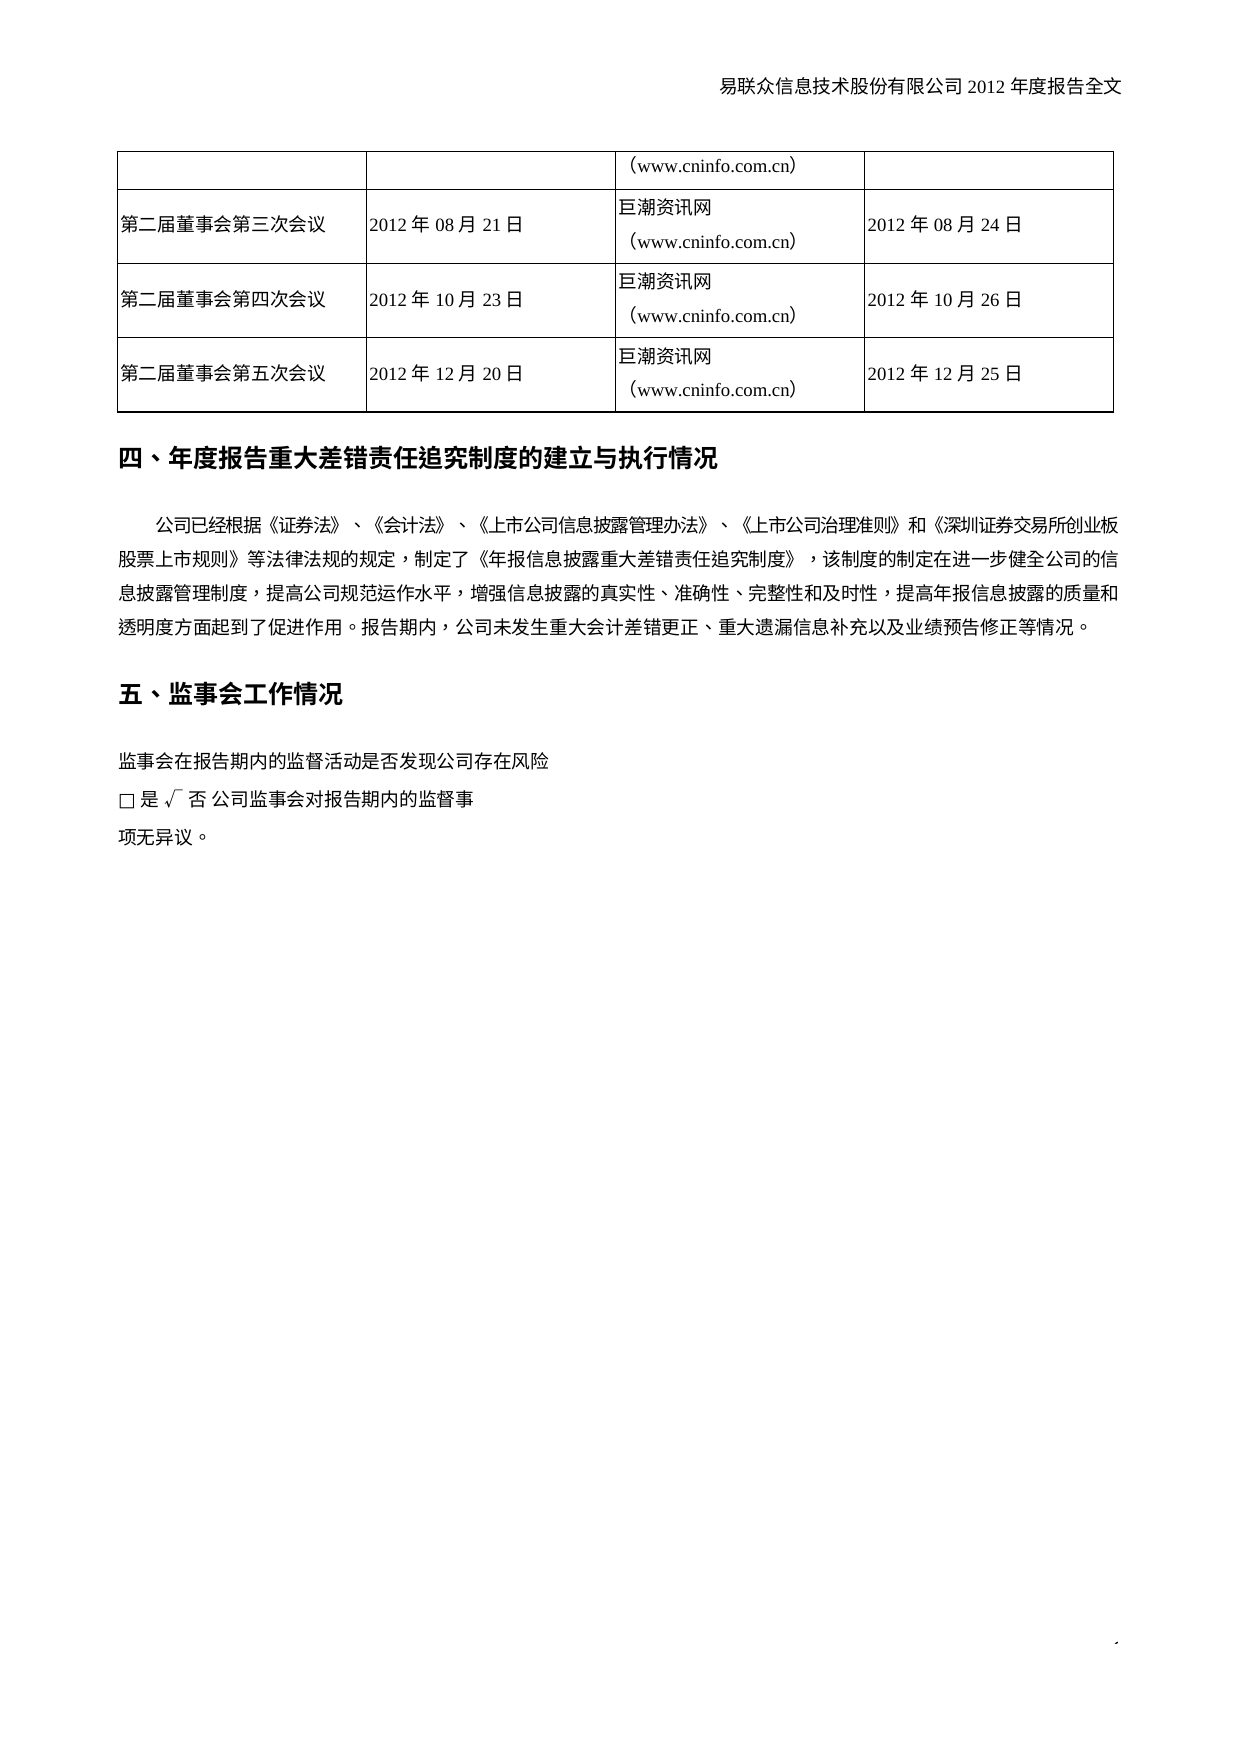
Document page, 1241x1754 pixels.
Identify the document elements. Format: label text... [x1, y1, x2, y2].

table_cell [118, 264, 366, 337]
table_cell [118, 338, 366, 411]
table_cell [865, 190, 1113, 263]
text □ 是 √ 否 公司监事会对报告期内的监督事项无异议。 [118, 786, 476, 850]
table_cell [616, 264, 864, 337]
text 监事会在报告期内的监督活动是否发现公司存在风险 [118, 749, 1138, 774]
text 公司已经根据《证券法》、《会计法》、《上市公司信息披露管理办法》、《上市公司治理准则》和《深圳证券交易所创业板 股票上市规则》等法律法规的规定，制定了《年报信息披露重大差错责任追究制度》，该制度的制定在进一步健全公司的信 息披露管理制度，提高公司规范运作水平，增强信息披露的真实性、准确性、完整性和及时性，提高年报信息披露的质量和 透明度方面起到了促进作用。报告期内，公司未发生重大会计差错更正、重大遗漏信息补充以及业绩预告修正等情况。 [118, 512, 1122, 639]
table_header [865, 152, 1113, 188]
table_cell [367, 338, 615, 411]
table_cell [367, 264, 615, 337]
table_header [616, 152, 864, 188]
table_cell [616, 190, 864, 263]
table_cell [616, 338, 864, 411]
subtitle 四、年度报告重大差错责任追究制度的建立与执行情况 [118, 441, 1138, 475]
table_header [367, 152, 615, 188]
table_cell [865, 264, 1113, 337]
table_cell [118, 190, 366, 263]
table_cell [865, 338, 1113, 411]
subtitle 五、监事会工作情况 [118, 677, 1138, 711]
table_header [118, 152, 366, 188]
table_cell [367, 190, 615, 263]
